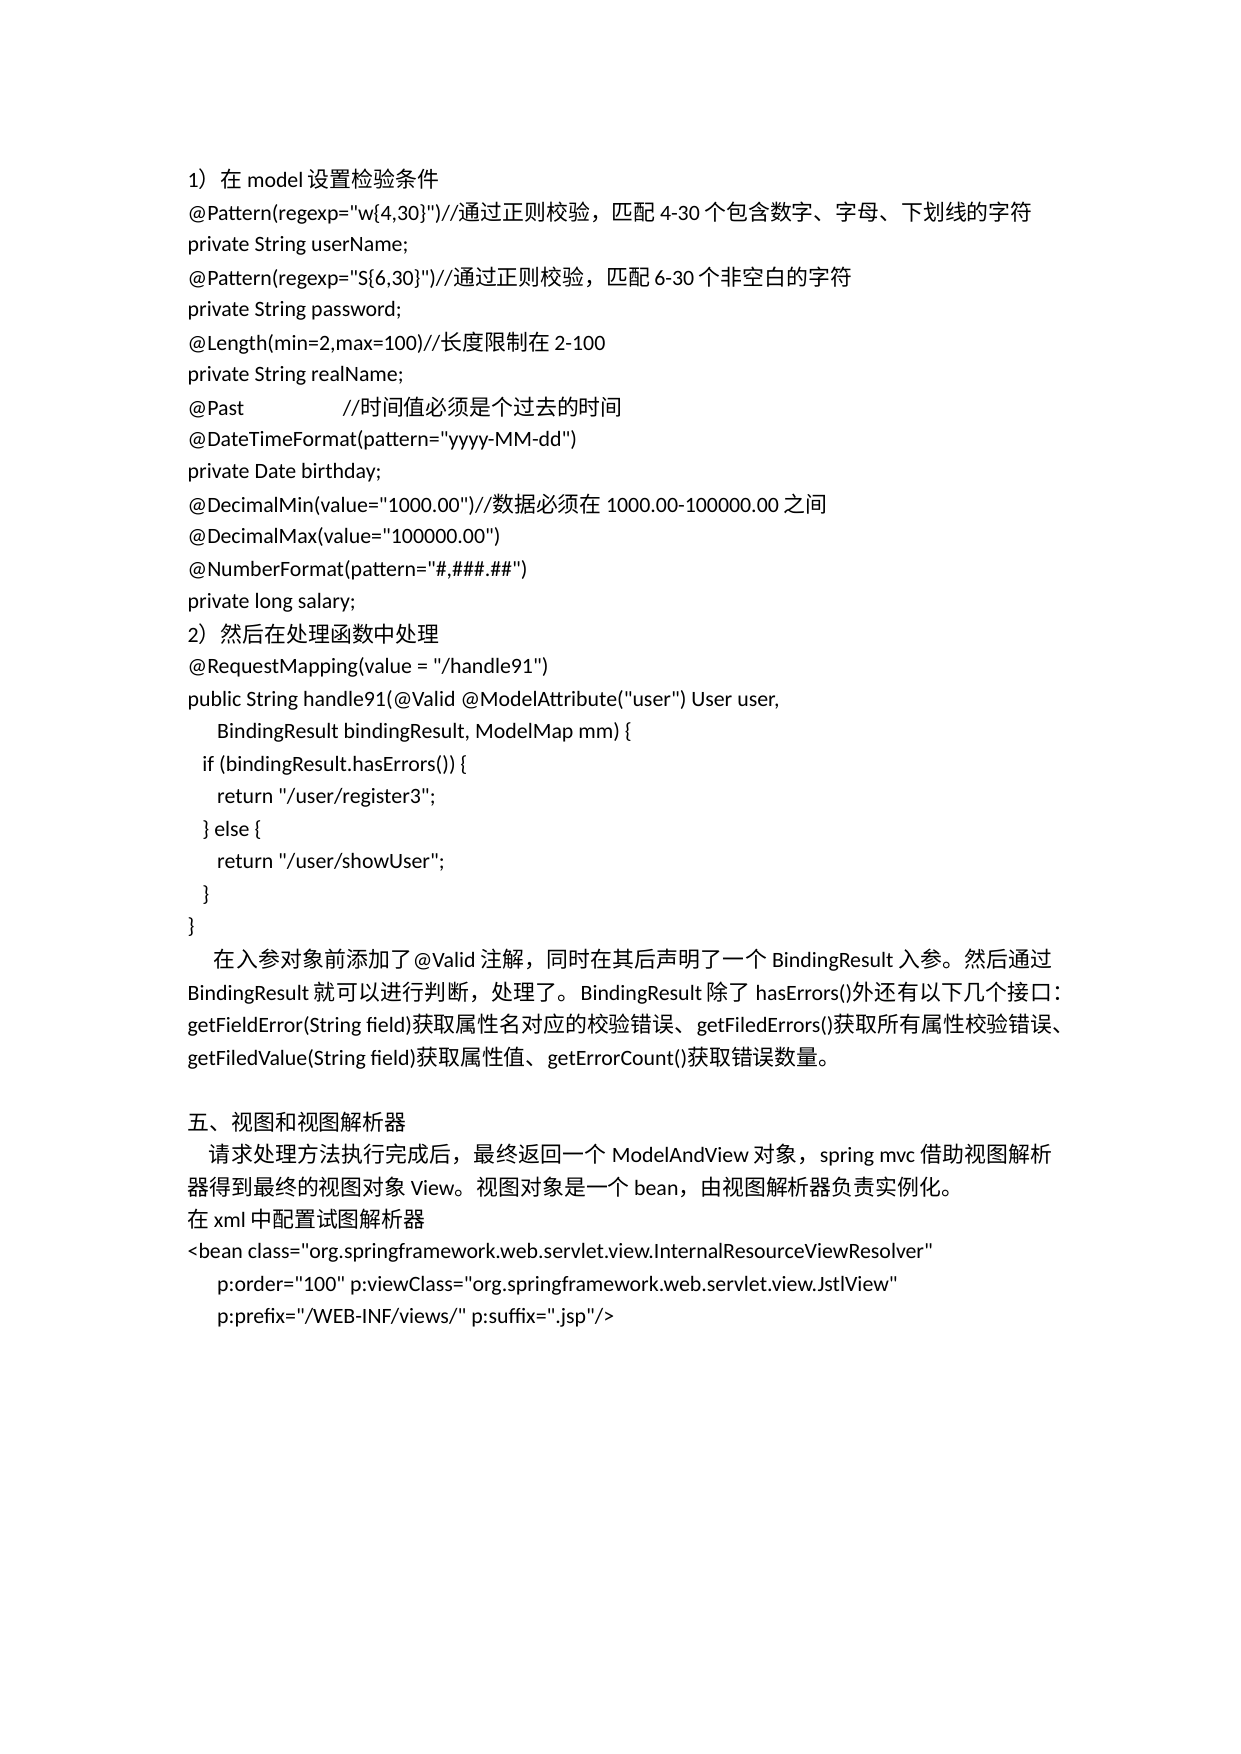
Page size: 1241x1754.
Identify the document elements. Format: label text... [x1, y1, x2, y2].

text @Length(min=2,max=100)//长度限制在2-100 [187, 324, 1053, 357]
text @RequestMapping(value = "/handle91") [187, 649, 1053, 682]
text @DecimalMin(value="1000.00")//数据必须在1000.00-100000.00之间 [187, 487, 1053, 519]
text private long salary; [187, 584, 1053, 617]
text } else { [187, 812, 1053, 844]
text public String handle91(@Valid @ModelAttribute("user") User user, [187, 682, 1053, 714]
text private String userName; [187, 227, 1053, 259]
text @DateTimeFormat(pattern="yyyy-MM-dd") [187, 422, 1053, 454]
text 五、视图和视图解析器 [187, 1104, 1053, 1137]
text @Pattern(regexp="w{4,30}")//通过正则校验，匹配4-30个包含数字、字母、下划线的字符 [187, 194, 1053, 227]
text @Pattern(regexp="S{6,30}")//通过正则校验，匹配6-30个非空白的字符 [187, 259, 1053, 292]
text private Date birthday; [187, 454, 1053, 487]
text @Past //时间值必须是个过去的时间 [187, 389, 1053, 422]
text private String realName; [187, 357, 1053, 389]
text } [187, 877, 1053, 909]
text <bean class="org.springframework.web.servlet.view.InternalResourceViewResolver" [187, 1234, 1053, 1267]
text @DecimalMax(value="100000.00") [187, 519, 1053, 552]
text 在xml中配置试图解析器 [187, 1202, 1053, 1234]
text p:prefix="/WEB-INF/views/" p:suffix=".jsp"/> [187, 1299, 1053, 1332]
text return "/user/showUser"; [187, 844, 1053, 877]
text } [187, 909, 1053, 942]
text @NumberFormat(pattern="#,###.##") [187, 552, 1053, 584]
text private String password; [187, 292, 1053, 324]
text if (bindingResult.hasErrors()) { [187, 747, 1053, 779]
text 2）然后在处理函数中处理 [187, 617, 1053, 649]
text 1）在model设置检验条件 [187, 162, 1053, 194]
text 在入参对象前添加了@Valid注解，同时在其后声明了一个BindingResult入参。然后通过BindingResult就可以进行判断，处理了。BindingResult除了hasErrors()外还有以下几个接口：getFieldError(String field)获取属性名对应的校验错误、getFiledErrors()获取所有属性校验错误、getFiledValue(String field)获取属性值、getErrorCount()获取错误数量。 [187, 942, 1053, 1072]
text 请求处理方法执行完成后，最终返回一个ModelAndView对象，spring mvc借助视图解析器得到最终的视图对象View。视图对象是一个bean，由视图解析器负责实例化。 [187, 1137, 1053, 1202]
text p:order="100" p:viewClass="org.springframework.web.servlet.view.JstlView" [187, 1267, 1053, 1299]
text BindingResult bindingResult, ModelMap mm) { [187, 714, 1053, 747]
text return "/user/register3"; [187, 779, 1053, 812]
